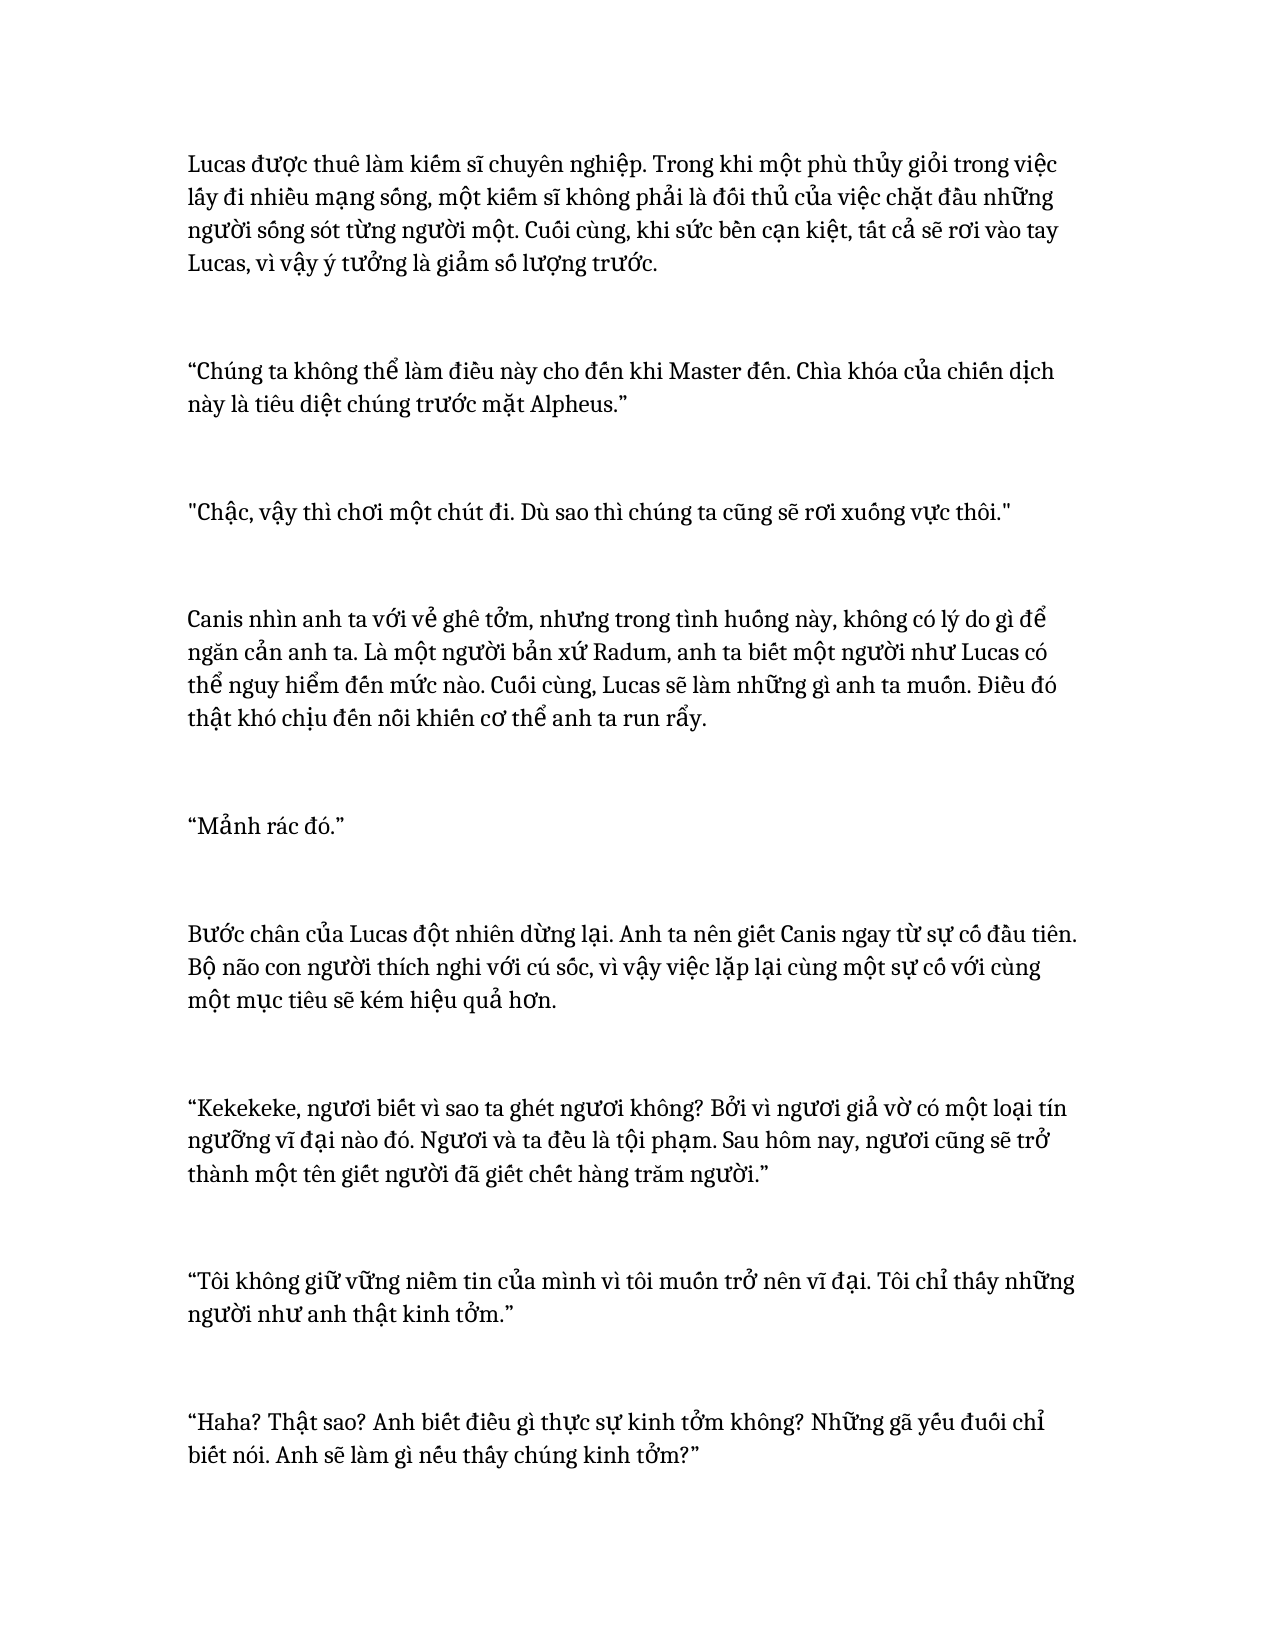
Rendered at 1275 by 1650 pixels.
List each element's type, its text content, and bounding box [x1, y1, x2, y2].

text “Tôi không giữ vững niềm tin của mình vì tôi muốn trở nên vĩ đại. Tôi chỉ thấy những người như anh thật kinh tởm.” [187, 1267, 1087, 1329]
text "Chậc, vậy thì chơi một chút đi. Dù sao thì chúng ta cũng sẽ rơi xuống vực thôi." [187, 497, 1087, 526]
text Bước chân của Lucas đột nhiên dừng lại. Anh ta nên giết Canis ngay từ sự cố đầu tiên. Bộ não con người thích nghi với cú sốc, vì vậy việc lặp lại cùng một sự cố với cùng một mục tiêu sẽ kém hiệu quả hơn. [187, 920, 1087, 1014]
text “Kekekeke, ngươi biết vì sao ta ghét ngươi không? Bởi vì ngươi giả vờ có một loại tín ngưỡng vĩ đại nào đó. Ngươi và ta đều là tội phạm. Sau hôm nay, ngươi cũng sẽ trở thành một tên giết người đã giết chết hàng trăm người.” [187, 1093, 1087, 1188]
text Lucas được thuê làm kiếm sĩ chuyên nghiệp. Trong khi một phù thủy giỏi trong việc lấy đi nhiều mạng sống, một kiếm sĩ không phải là đối thủ của việc chặt đầu những người sống sót từng người một. Cuối cùng, khi sức bền cạn kiệt, tất cả sẽ rơi vào tay Lucas, vì vậy ý tưởng là giảm số lượng trước. [187, 150, 1087, 278]
text Canis nhìn anh ta với vẻ ghê tởm, nhưng trong tình huống này, không có lý do gì để ngăn cản anh ta. Là một người bản xứ Radum, anh ta biết một người như Lucas có thể nguy hiểm đến mức nào. Cuối cùng, Lucas sẽ làm những gì anh ta muốn. Điều đó thật khó chịu đến nỗi khiến cơ thể anh ta run rẩy. [187, 605, 1087, 733]
text “Haha? Thật sao? Anh biết điều gì thực sự kinh tởm không? Những gã yếu đuối chỉ biết nói. Anh sẽ làm gì nếu thấy chúng kinh tởm?” [187, 1408, 1087, 1470]
text “Chúng ta không thể làm điều này cho đến khi Master đến. Chìa khóa của chiến dịch này là tiêu diệt chúng trước mặt Alpheus.” [187, 357, 1087, 418]
text “Mảnh rác đó.” [187, 812, 1087, 841]
